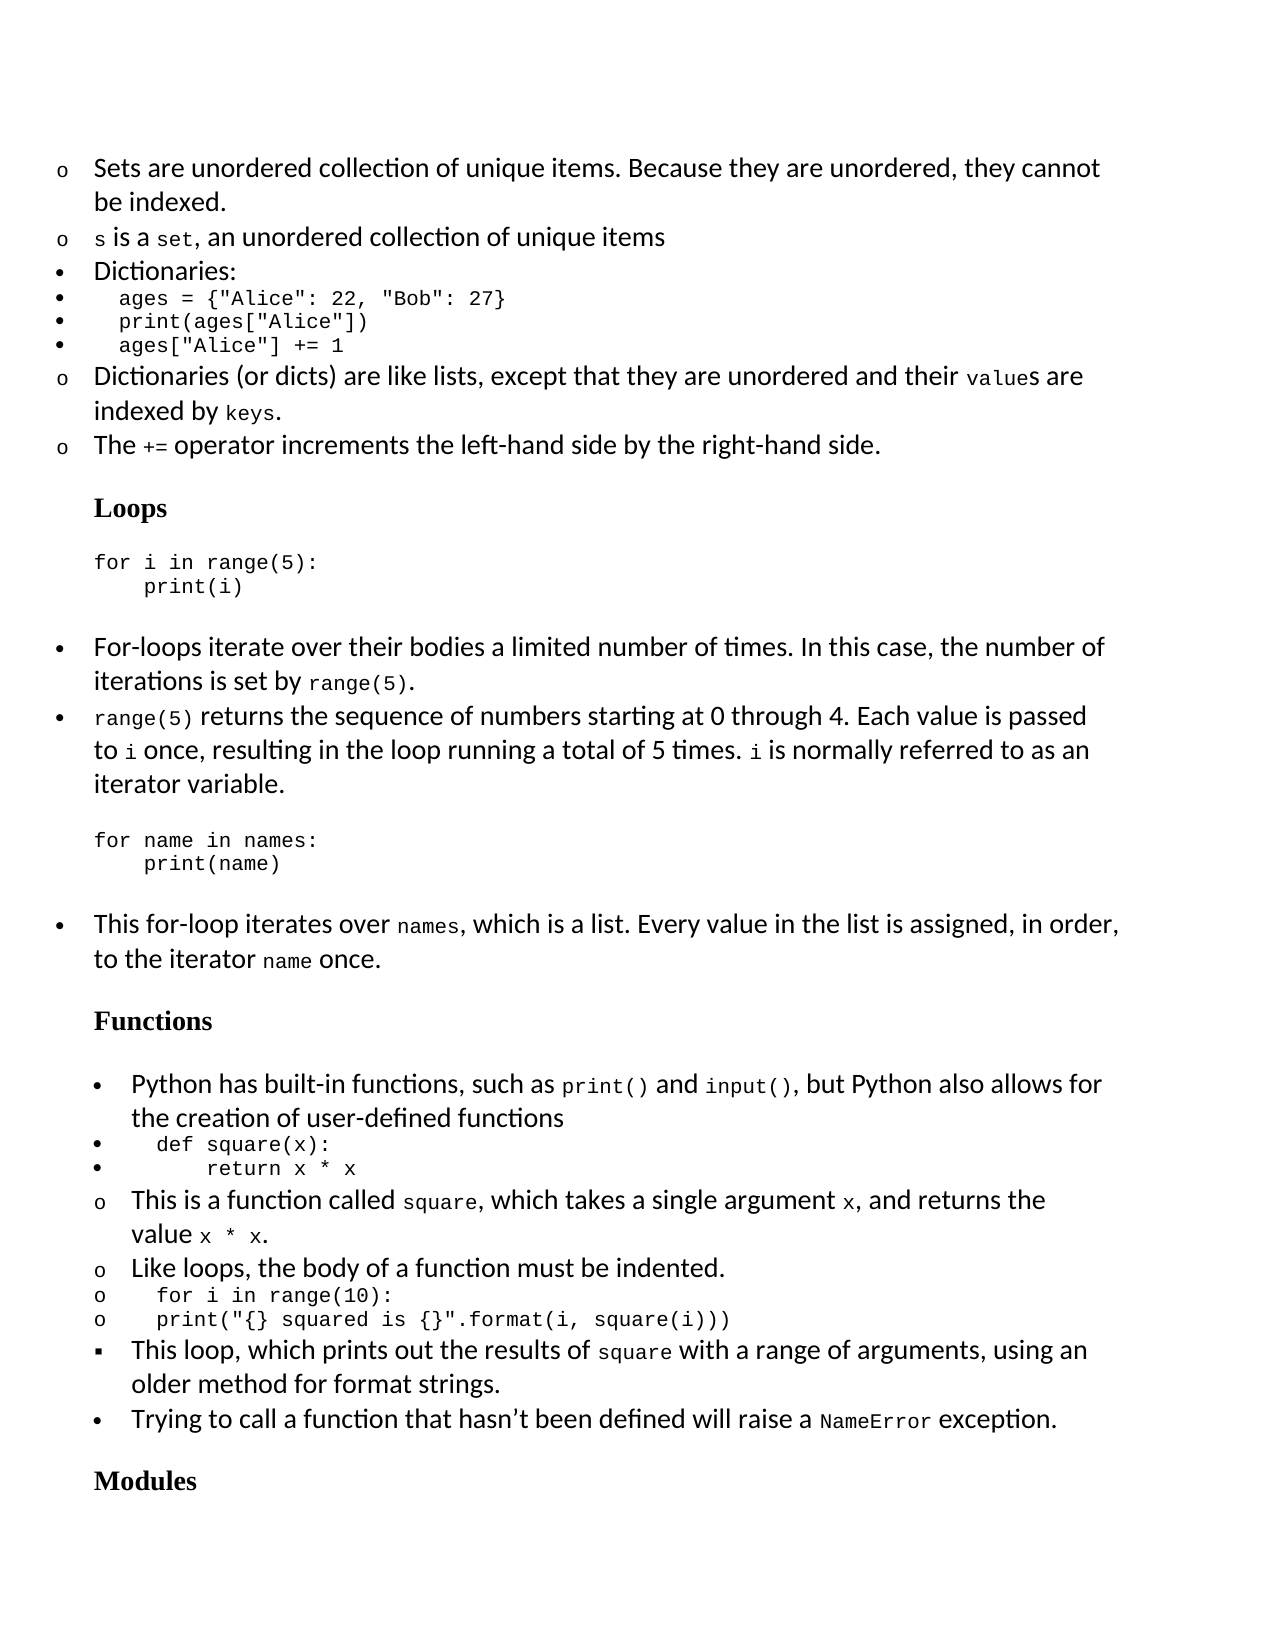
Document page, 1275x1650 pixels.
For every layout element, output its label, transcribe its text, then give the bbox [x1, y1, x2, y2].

list Dictionaries: [56, 253, 1125, 287]
list This for-loop iterates over names, which is a list. Every value in the list is assigned, in order, to the iterator name once. [56, 906, 1125, 975]
list For-loops iterate over their bodies a limited number of times. In this case, the number of iterations is set by range(5). [56, 629, 1125, 697]
list The += operator increments the left-hand side by the right-hand side. [56, 427, 1125, 462]
subtitle Modules [94, 1464, 1125, 1497]
list Trying to call a function that hasn’t been defined will raise a NameError exception. [94, 1401, 1125, 1435]
text for name in names: [94, 830, 1125, 853]
list This loop, which prints out the results of square with a range of arguments, using an older method for format strings. [94, 1332, 1125, 1401]
subtitle Functions [56, 1004, 1125, 1037]
list range(5) returns the sequence of numbers starting at 0 through 4. Each value is passed to i once, resulting in the loop running a total of 5 times. i is normally referred to as an iterator variable. [56, 697, 1125, 801]
list def square(x): [94, 1134, 1125, 1158]
text print(name) [94, 853, 1125, 877]
list for i in range(10): [94, 1285, 1125, 1308]
list ages = {"Alice": 22, "Bob": 27} [56, 287, 1125, 311]
list Dictionaries (or dicts) are like lists, except that they are unordered and their values are indexed by keys. [56, 358, 1125, 427]
list ages["Alice"] += 1 [56, 335, 1125, 358]
list Sets are unordered collection of unique items. Because they are unordered, they cannot be indexed. [56, 150, 1125, 219]
list return x * x [94, 1158, 1125, 1182]
list Python has built-in functions, such as print() and input(), but Python also allows for the creation of user-defined functions [94, 1066, 1125, 1134]
text print(i) [94, 576, 1125, 599]
list Like loops, the body of a function must be indented. [94, 1251, 1125, 1285]
list print(ages["Alice"]) [56, 311, 1125, 335]
list s is a set, an unordered collection of unique items [56, 219, 1125, 253]
text for i in range(5): [94, 552, 1125, 576]
list print("{} squared is {}".format(i, square(i))) [94, 1308, 1125, 1332]
list This is a function called square, which takes a single argument x, and returns the value x * x. [94, 1182, 1125, 1251]
subtitle Loops [94, 491, 1125, 523]
